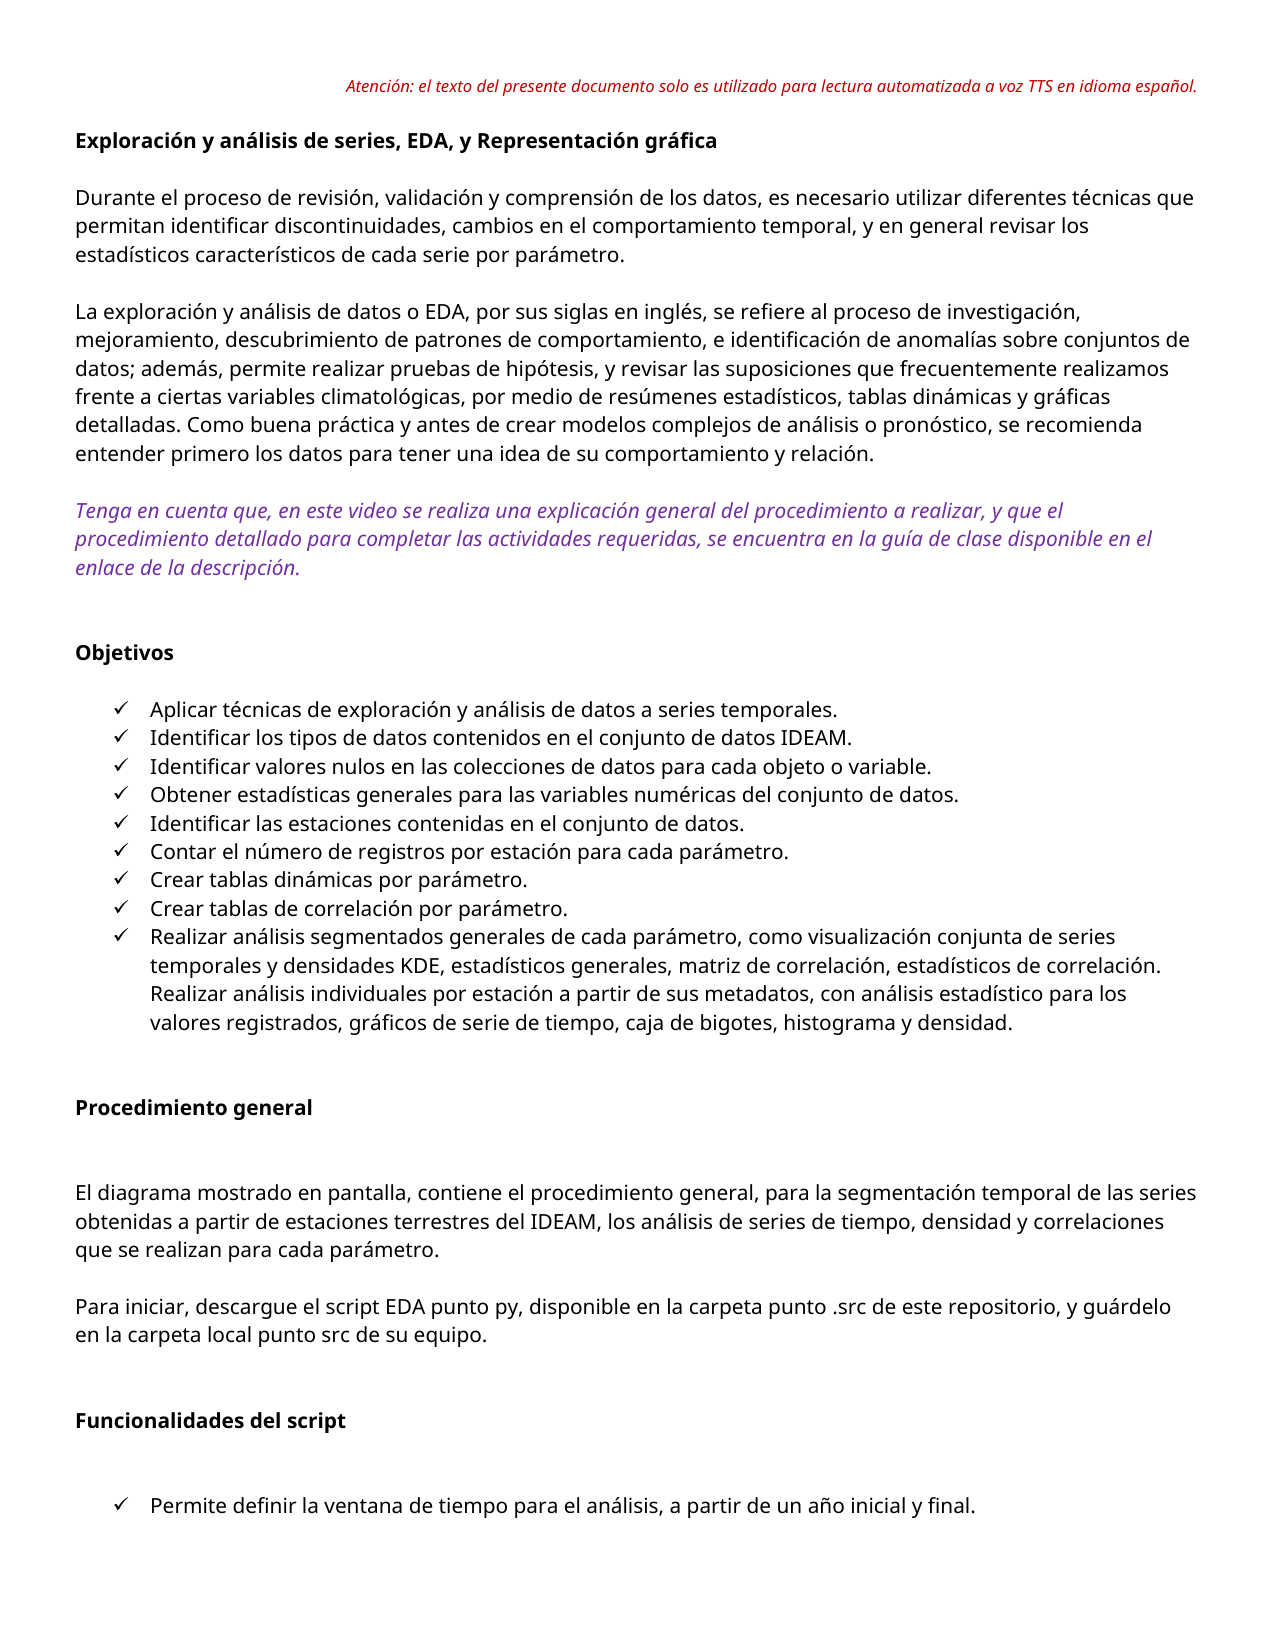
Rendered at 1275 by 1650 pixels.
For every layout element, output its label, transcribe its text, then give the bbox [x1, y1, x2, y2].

text Procedimiento general [75, 1093, 1200, 1121]
text Durante el proceso de revisión, validación y comprensión de los datos, es necesario utilizar diferentes técnicas que permitan identificar discontinuidades, cambios en el comportamiento temporal, y en general revisar los estadísticos característicos de cada serie por parámetro. [75, 183, 1200, 268]
list Realizar análisis segmentados generales de cada parámetro, como visualización conjunta de series temporales y densidades KDE, estadísticos generales, matriz de correlación, estadísticos de correlación. Realizar análisis individuales por estación a partir de sus metadatos, con análisis estadístico para los valores registrados, gráficos de serie de tiempo, caja de bigotes, histograma y densidad. [112, 922, 1200, 1036]
text La exploración y análisis de datos o EDA, por sus siglas en inglés, se refiere al proceso de investigación, mejoramiento, descubrimiento de patrones de comportamiento, e identificación de anomalías sobre conjuntos de datos; además, permite realizar pruebas de hipótesis, y revisar las suposiciones que frecuentemente realizamos frente a ciertas variables climatológicas, por medio de resúmenes estadísticos, tablas dinámicas y gráficas detalladas. Como buena práctica y antes de crear modelos complejos de análisis o pronóstico, se recomienda entender primero los datos para tener una idea de su comportamiento y relación. [75, 297, 1200, 467]
list Identificar los tipos de datos contenidos en el conjunto de datos IDEAM. [112, 723, 1200, 752]
list Contar el número de registros por estación para cada parámetro. [112, 837, 1200, 866]
text Objetivos [75, 638, 1200, 666]
list Crear tablas dinámicas por parámetro. [112, 866, 1200, 894]
list Permite definir la ventana de tiempo para el análisis, a partir de un año inicial y final. [112, 1491, 1200, 1519]
text Funcionalidades del script [75, 1406, 1200, 1434]
text Exploración y análisis de series, EDA, y Representación gráfica [75, 126, 1200, 154]
text Tenga en cuenta que, en este video se realiza una explicación general del procedimiento a realizar, y que el procedimiento detallado para completar las actividades requeridas, se encuentra en la guía de clase disponible en el enlace de la descripción. [75, 496, 1200, 581]
list Identificar las estaciones contenidas en el conjunto de datos. [112, 809, 1200, 837]
text El diagrama mostrado en pantalla, contiene el procedimiento general, para la segmentación temporal de las series obtenidas a partir de estaciones terrestres del IDEAM, los análisis de series de tiempo, densidad y correlaciones que se realizan para cada parámetro. [75, 1178, 1200, 1264]
text Para iniciar, descargue el script EDA punto py, disponible en la carpeta punto .src de este repositorio, y guárdelo en la carpeta local punto src de su equipo. [75, 1292, 1200, 1349]
list Obtener estadísticas generales para las variables numéricas del conjunto de datos. [112, 780, 1200, 809]
list Identificar valores nulos en las colecciones de datos para cada objeto o variable. [112, 752, 1200, 780]
list Crear tablas de correlación por parámetro. [112, 894, 1200, 922]
list Aplicar técnicas de exploración y análisis de datos a series temporales. [112, 695, 1200, 723]
